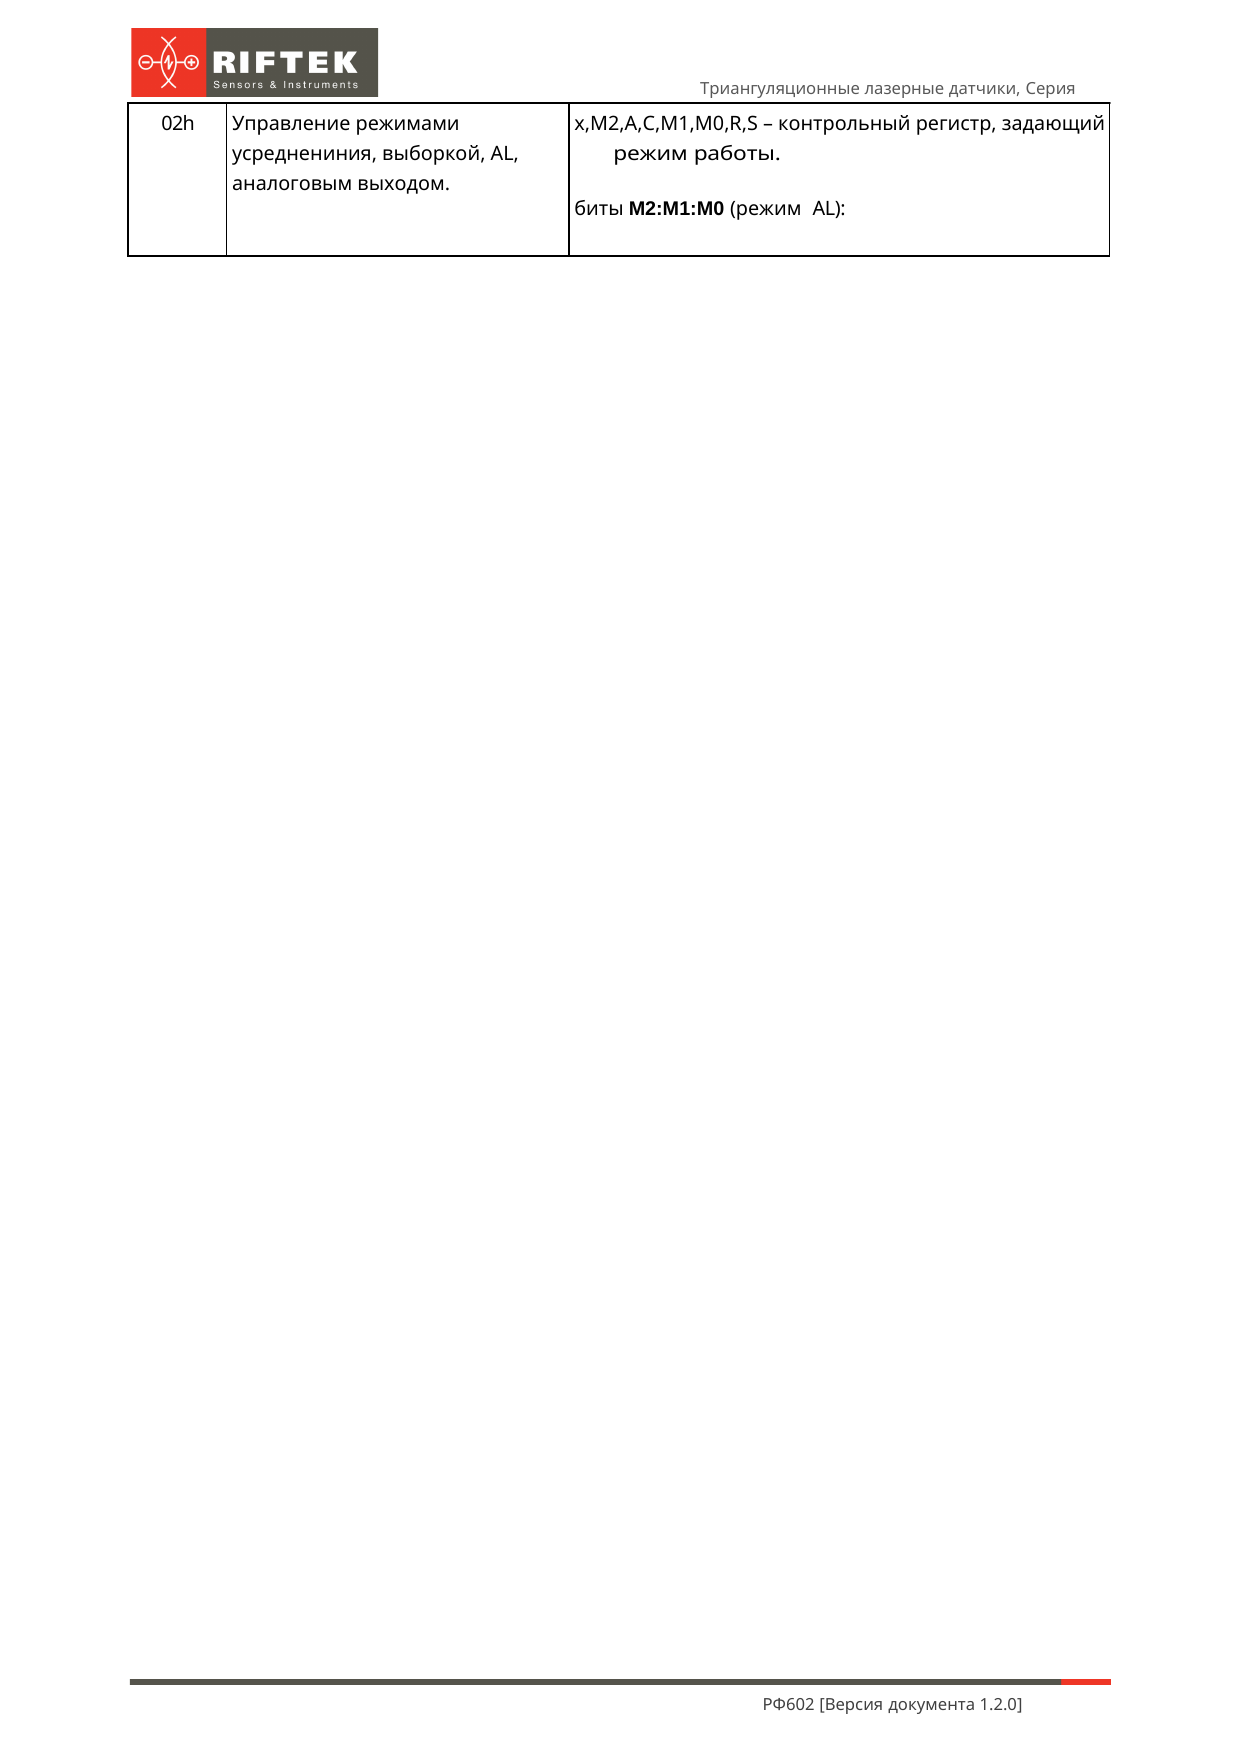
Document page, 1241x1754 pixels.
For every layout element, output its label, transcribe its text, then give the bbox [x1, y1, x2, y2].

picture [129, 1679, 1111, 1685]
picture [131, 28, 379, 97]
table_cell x,M2,A,С,M1,M0,R,S – контрольный регистр, задающий режим работы. биты M2:M1:M0 (режим AL): [570, 104, 1109, 255]
table_cell 02h [129, 104, 226, 255]
table_cell Управление режимами усреднениния, выборкой, AL, аналоговым выходом. [227, 104, 568, 255]
